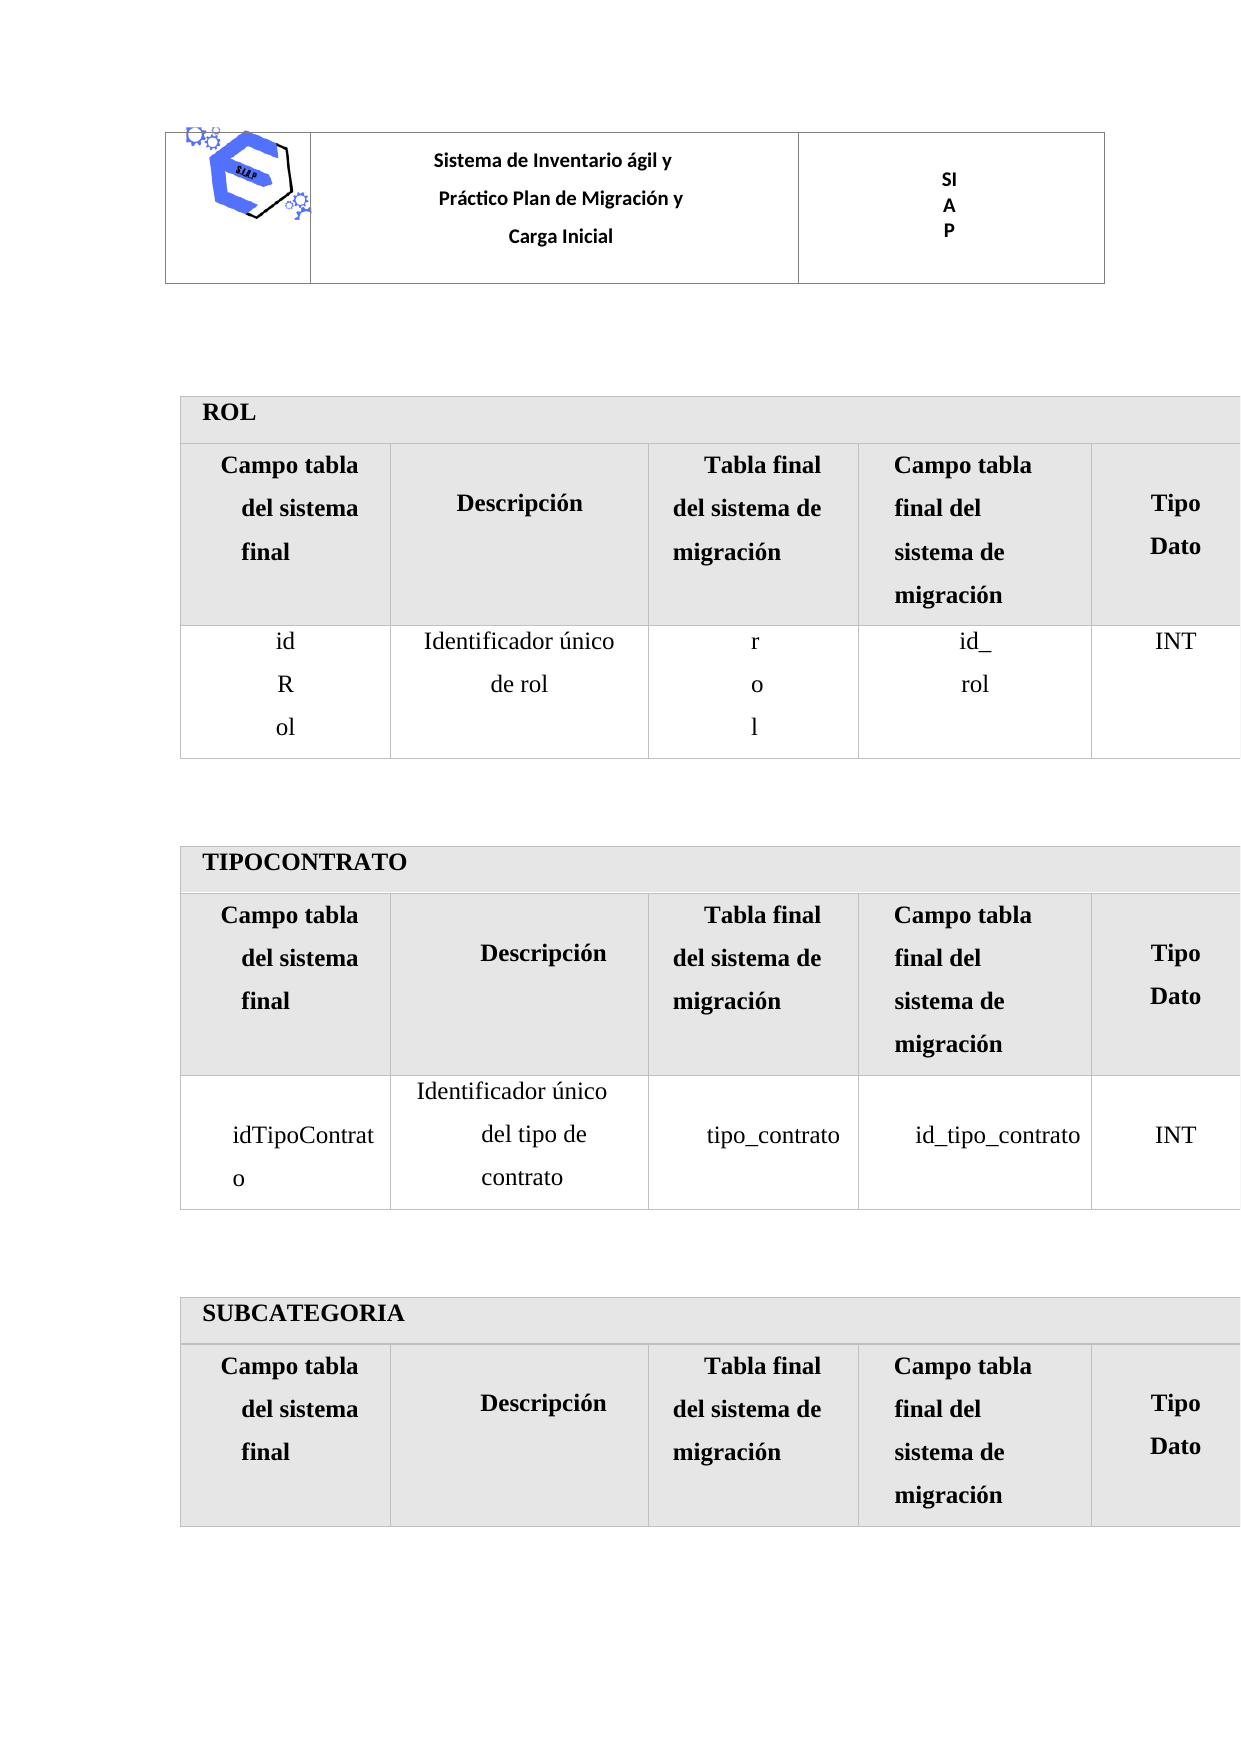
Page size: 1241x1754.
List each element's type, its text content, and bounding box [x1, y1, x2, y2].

table_cell INT [1092, 1076, 1240, 1209]
table_cell Campo tabla del sistema final [181, 1345, 390, 1526]
table_cell Descripción [391, 444, 648, 625]
table_cell Campo tabla final del sistema de migración [859, 894, 1091, 1075]
picture [186, 133, 310, 220]
table_header TIPOCONTRATO [181, 847, 1240, 892]
table_cell id_rol [859, 626, 1091, 758]
table_cell Identificador único del tipo de contrato [391, 1076, 648, 1209]
table_cell Descripción [391, 894, 648, 1075]
table_cell Tabla final del sistema de migración [649, 1345, 858, 1526]
table_cell tipo_contrato [649, 1076, 858, 1209]
table_cell rol [649, 626, 858, 758]
table_cell Descripción [391, 1345, 648, 1526]
picture [186, 127, 312, 132]
table_cell Campo tabla final del sistema de migración [859, 444, 1091, 625]
table_cell Tipo Dato [1092, 444, 1240, 625]
table_cell Campo tabla del sistema final [181, 444, 390, 625]
table_header SUBCATEGORIA [181, 1298, 1240, 1343]
table_cell INT [1092, 626, 1240, 758]
table_header ROL [181, 397, 1240, 443]
table_cell idTipoContrato [181, 1076, 390, 1209]
table_cell Tabla final del sistema de migración [649, 894, 858, 1075]
table_cell Tabla final del sistema de migración [649, 444, 858, 625]
table_cell id_tipo_contrato [859, 1076, 1091, 1209]
table_cell Campo tabla final del sistema de migración [859, 1345, 1091, 1526]
table_cell Tipo Dato [1092, 1345, 1240, 1526]
table_cell idRol [181, 626, 390, 758]
table_cell Campo tabla del sistema final [181, 894, 390, 1075]
table_cell Identificador único de rol [391, 626, 648, 758]
table_cell Tipo Dato [1092, 894, 1240, 1075]
